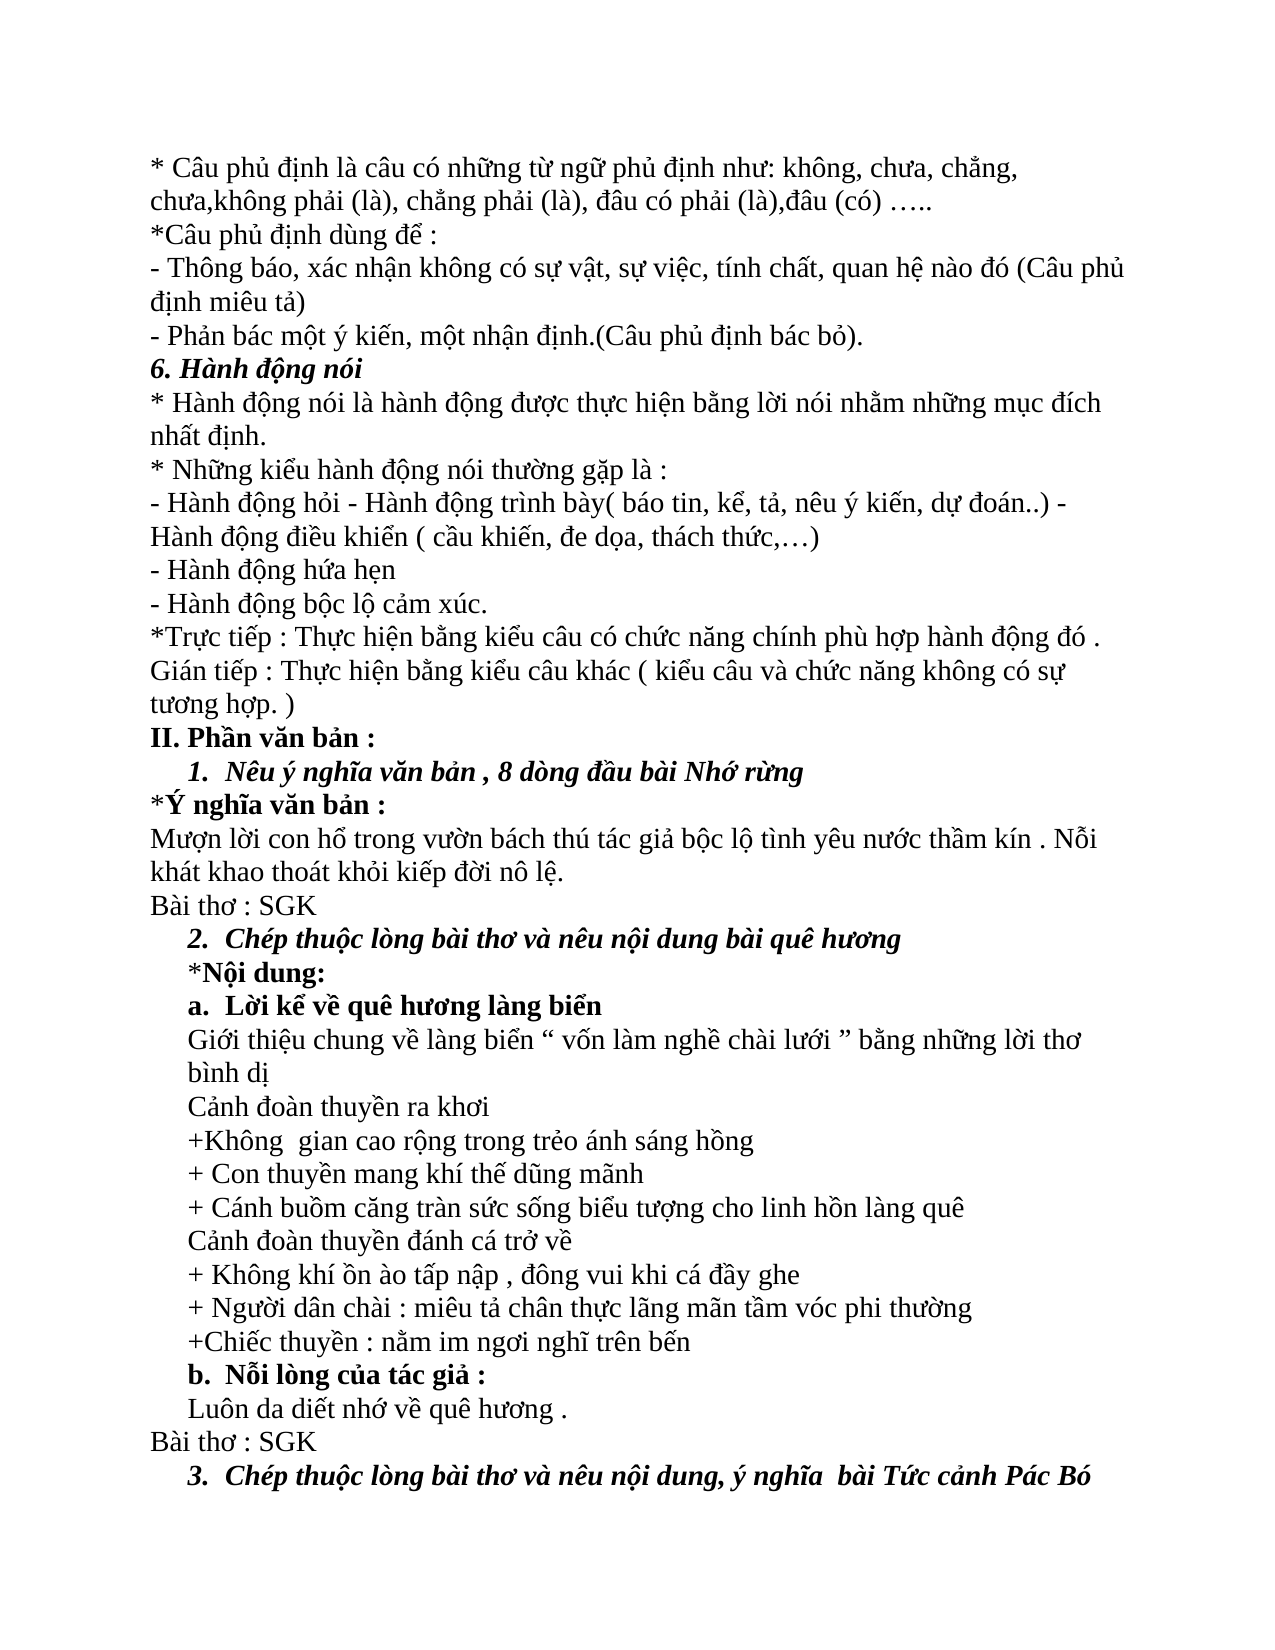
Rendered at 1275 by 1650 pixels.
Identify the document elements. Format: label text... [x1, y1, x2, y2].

text Bài thơ : SGK [150, 1424, 1125, 1458]
text Mượn lời con hổ trong vườn bách thú tác giả bộc lộ tình yêu nước thầm kín . Nỗi khát khao thoát khỏi kiếp đời nô lệ. [150, 821, 1125, 888]
text *Câu phủ định dùng để : [150, 217, 1125, 251]
text +Chiếc thuyền : nằm im ngơi nghĩ trên bến [187, 1324, 1125, 1357]
text * Những kiểu hành động nói thường gặp là : [150, 452, 1125, 485]
list Nỗi lòng của tác giả : [187, 1357, 1125, 1391]
text Cảnh đoàn thuyền ra khơi [187, 1089, 1125, 1123]
text - Hành động hỏi - Hành động trình bày( báo tin, kể, tả, nêu ý kiến, dự đoán..) - Hành động điều khiển ( cầu khiến, đe dọa, thách thức,…) [150, 485, 1125, 552]
text + Con thuyền mang khí thế dũng mãnh [187, 1156, 1125, 1190]
list Chép thuộc lòng bài thơ và nêu nội dung, ý nghĩa bài Tức cảnh Pác Bó [187, 1458, 1125, 1492]
text + Người dân chài : miêu tả chân thực lãng mãn tầm vóc phi thường [187, 1290, 1125, 1324]
text - Hành động bộc lộ cảm xúc. [150, 586, 1125, 619]
text * Hành động nói là hành động được thực hiện bằng lời nói nhằm những mục đích nhất định. [150, 385, 1125, 452]
text + Cánh buồm căng tràn sức sống biểu tượng cho linh hồn làng quê [187, 1190, 1125, 1223]
list Nêu ý nghĩa văn bản , 8 dòng đầu bài Nhớ rừng [187, 754, 1125, 787]
text *Nội dung: [187, 955, 1125, 988]
text * Câu phủ định là câu có những từ ngữ phủ định như: không, chưa, chẳng, chưa,không phải (là), chẳng phải (là), đâu có phải (là),đâu (có) ….. [150, 150, 1125, 217]
list Chép thuộc lòng bài thơ và nêu nội dung bài quê hương [187, 921, 1125, 955]
text Bài thơ : SGK [150, 888, 1125, 921]
text Giới thiệu chung về làng biển “ vốn làm nghề chài lưới ” bằng những lời thơ bình dị [187, 1022, 1125, 1089]
text - Phản bác một ý kiến, một nhận định.(Câu phủ định bác bỏ). [150, 318, 1125, 351]
text 6. Hành động nói [150, 351, 1125, 385]
text Cảnh đoàn thuyền đánh cá trở về [187, 1223, 1125, 1257]
text - Hành động hứa hẹn [150, 552, 1125, 586]
text Luôn da diết nhớ về quê hương . [187, 1391, 1125, 1424]
text II. Phần văn bản : [150, 720, 1125, 754]
text - Thông báo, xác nhận không có sự vật, sự việc, tính chất, quan hệ nào đó (Câu phủ định miêu tả) [150, 251, 1125, 318]
text + Không khí ồn ào tấp nập , đông vui khi cá đầy ghe [187, 1257, 1125, 1290]
text *Ý nghĩa văn bản : [150, 787, 1125, 821]
list Lời kể về quê hương làng biển [187, 988, 1125, 1022]
text Gián tiếp : Thực hiện bằng kiểu câu khác ( kiểu câu và chức năng không có sự tương hợp. ) [150, 653, 1125, 720]
text *Trực tiếp : Thực hiện bằng kiểu câu có chức năng chính phù hợp hành động đó . [150, 619, 1125, 653]
text +Không gian cao rộng trong trẻo ánh sáng hồng [187, 1123, 1125, 1156]
